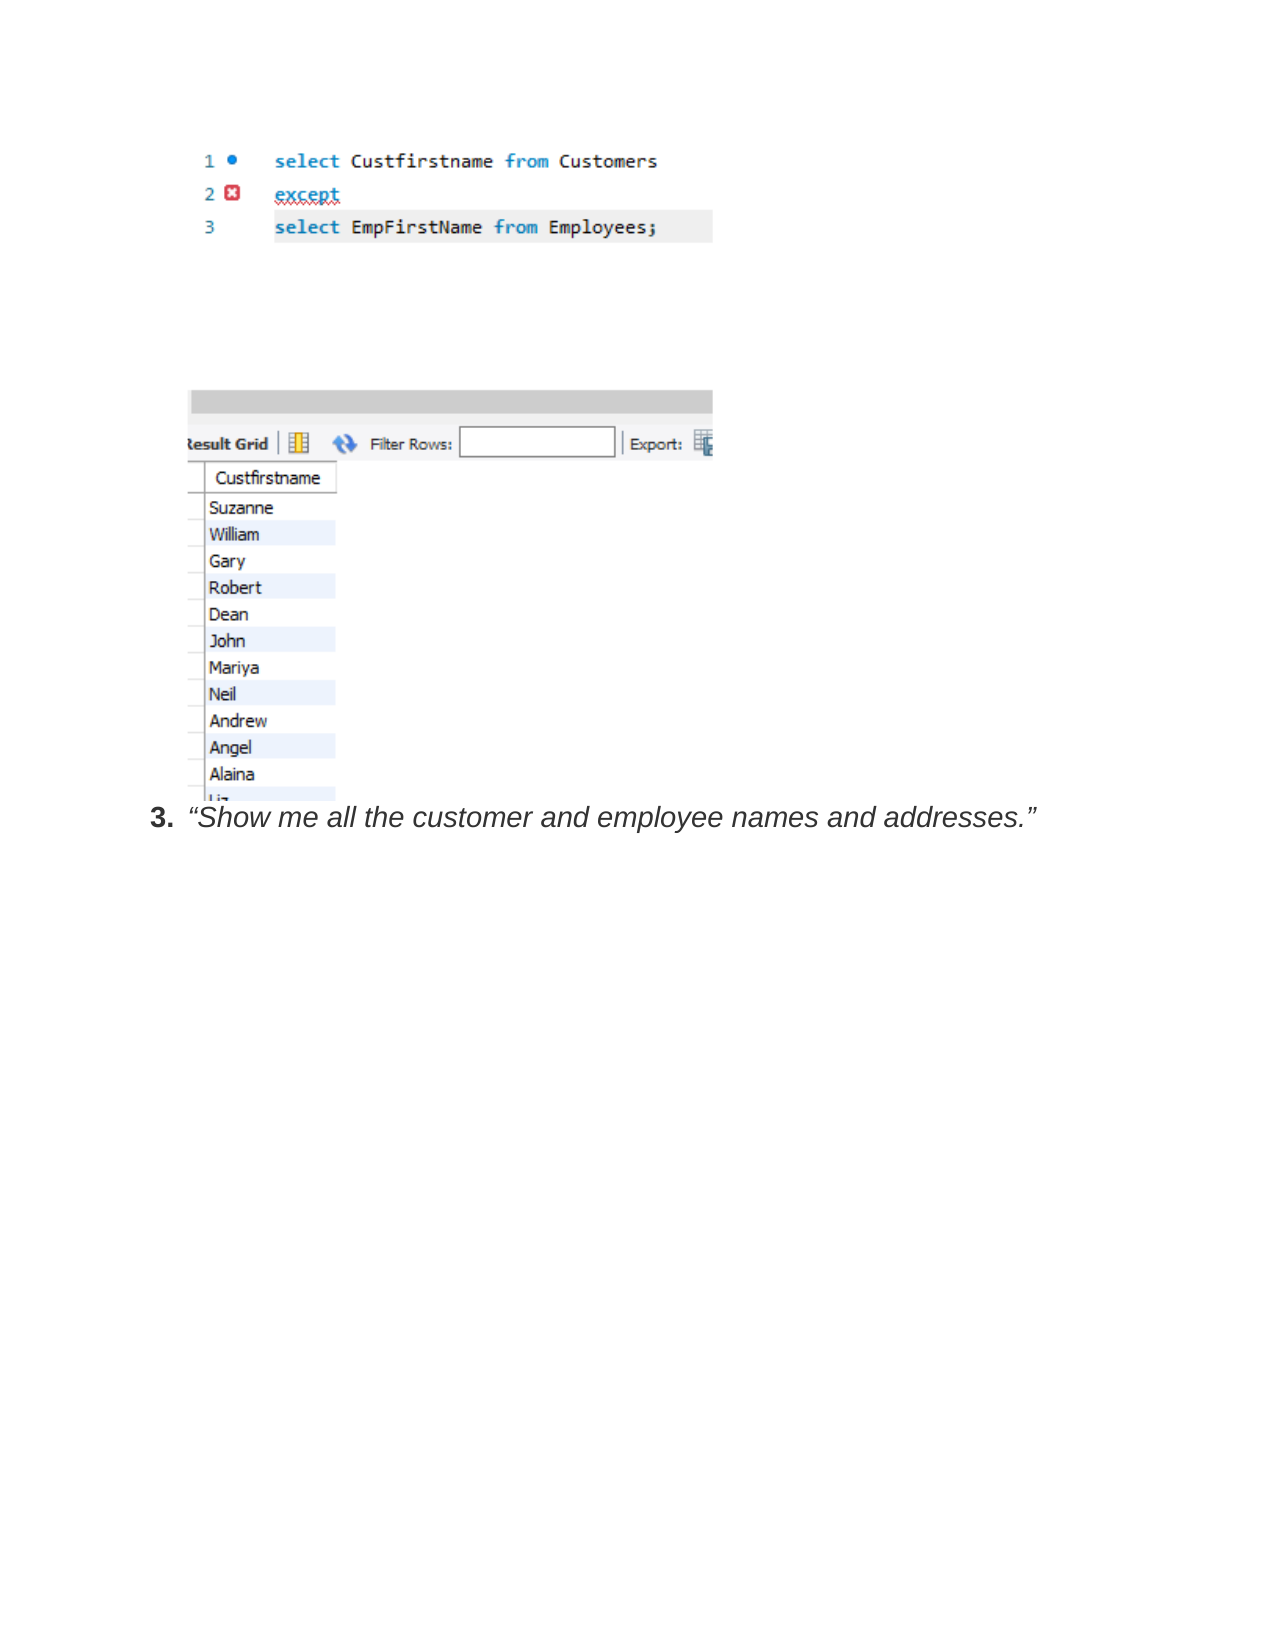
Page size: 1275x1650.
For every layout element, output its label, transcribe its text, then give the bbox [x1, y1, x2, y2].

picture [187, 150, 713, 801]
list “Show me all the customer and employee names and addresses.” [150, 800, 1125, 834]
